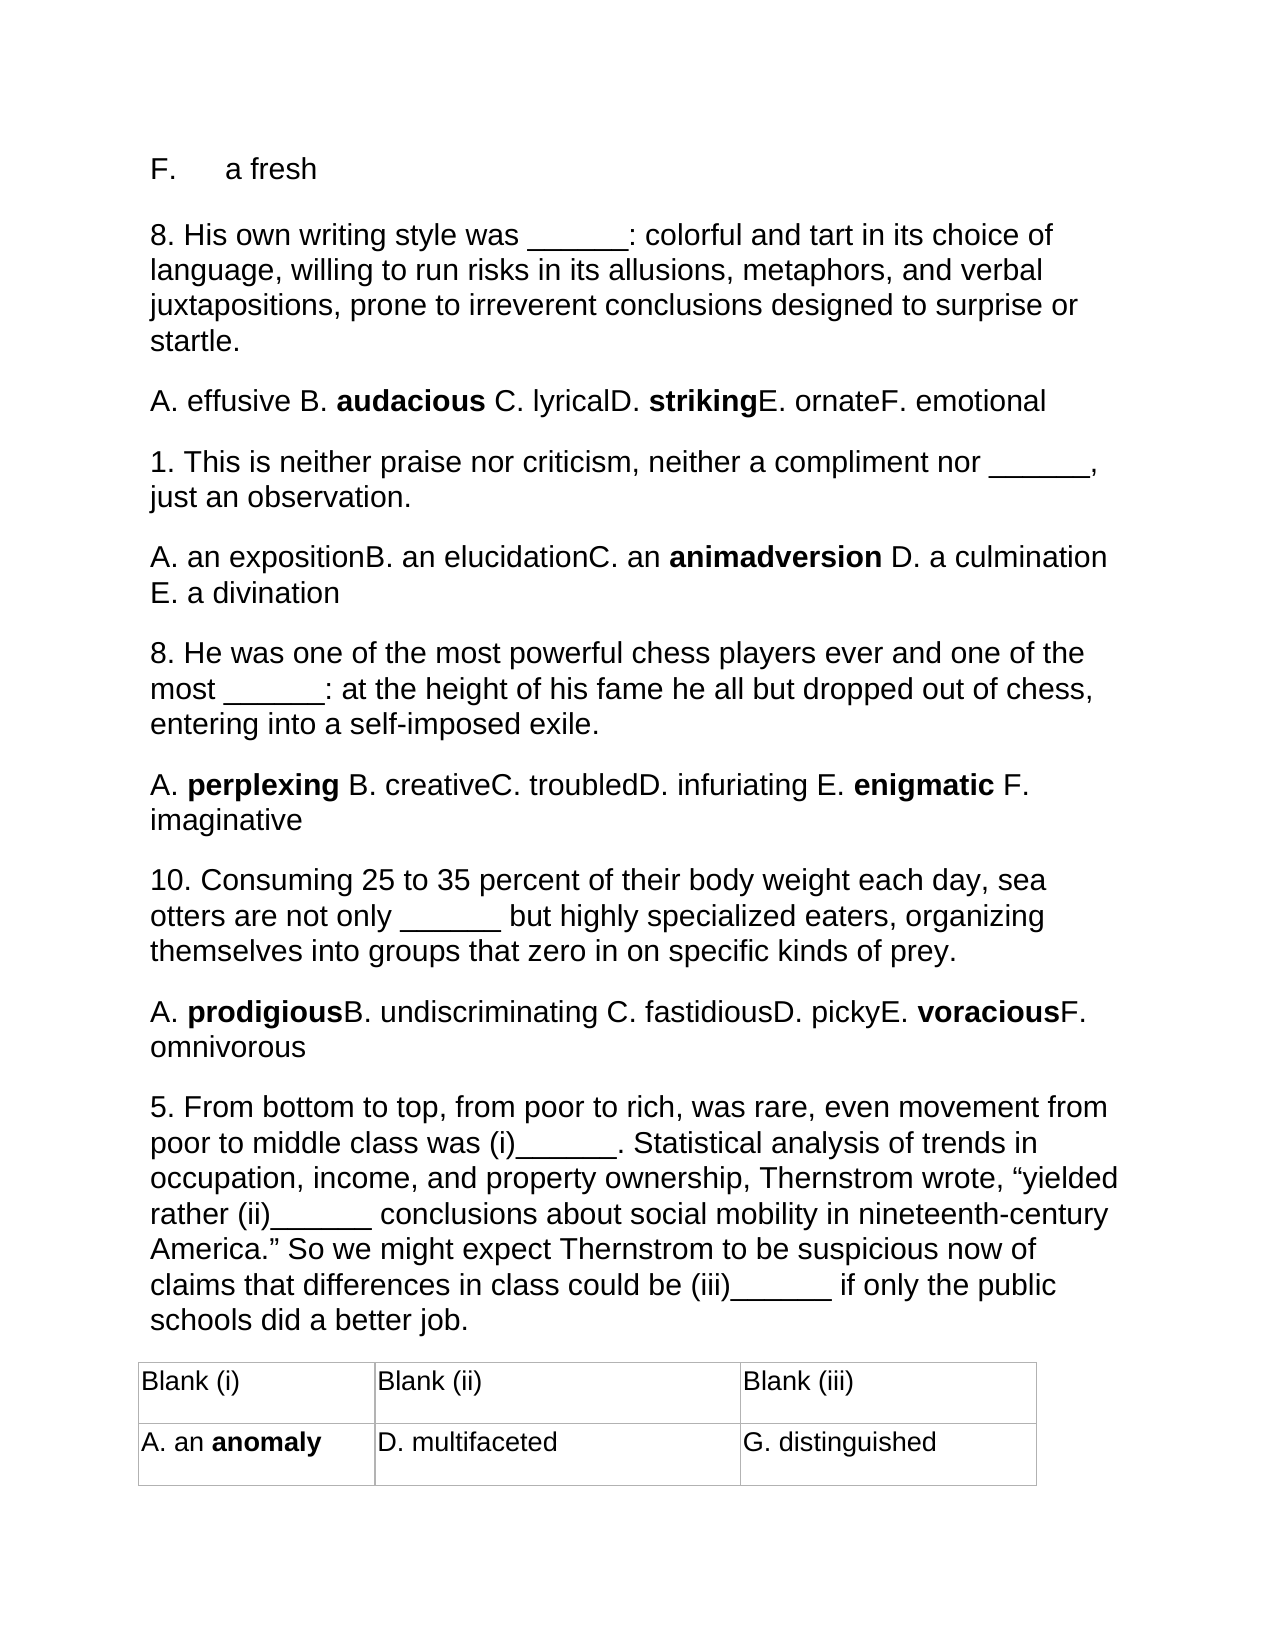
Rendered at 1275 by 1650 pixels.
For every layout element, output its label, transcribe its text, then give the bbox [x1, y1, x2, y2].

text A. perplexing B. creative C. troubled D. infuriating E. enigmatic F. imaginative [150, 766, 1125, 837]
text 8. His own writing style was ______: colorful and tart in its choice of language, willing to run risks in its allusions, metaphors, and verbal juxtapositions, prone to irreverent conclusions designed to surprise or startle. [150, 216, 1125, 358]
list a fresh [150, 150, 1125, 185]
text A. an exposition B. an elucidation C. an animadversion D. a culmination E. a divination [150, 539, 1125, 610]
text 10. Consuming 25 to 35 percent of their body weight each day, sea otters are not only ______ but highly specialized eaters, organizing themselves into groups that zero in on specific kinds of prey. [150, 862, 1125, 968]
text 1. This is neither praise nor criticism, neither a compliment nor ______, just an observation. [150, 443, 1125, 514]
table_cell A. an anomaly [139, 1424, 374, 1485]
table_header Blank (ii) [376, 1363, 740, 1423]
table_header Blank (iii) [741, 1363, 1036, 1423]
text 8. He was one of the most powerful chess players ever and one of the most ______: at the height of his fame he all but dropped out of chess, entering into a self-imposed exile. [150, 635, 1125, 741]
text A. effusive B. audacious C. lyrical D. striking E. ornate F. emotional [150, 383, 1125, 418]
text A. prodigious B. undiscriminating C. fastidious D. picky E. voracious F. omnivorous [150, 993, 1125, 1064]
table_header Blank (i) [139, 1363, 374, 1423]
table_cell G. distinguished [741, 1424, 1036, 1485]
table_cell D. multifaceted [376, 1424, 740, 1485]
